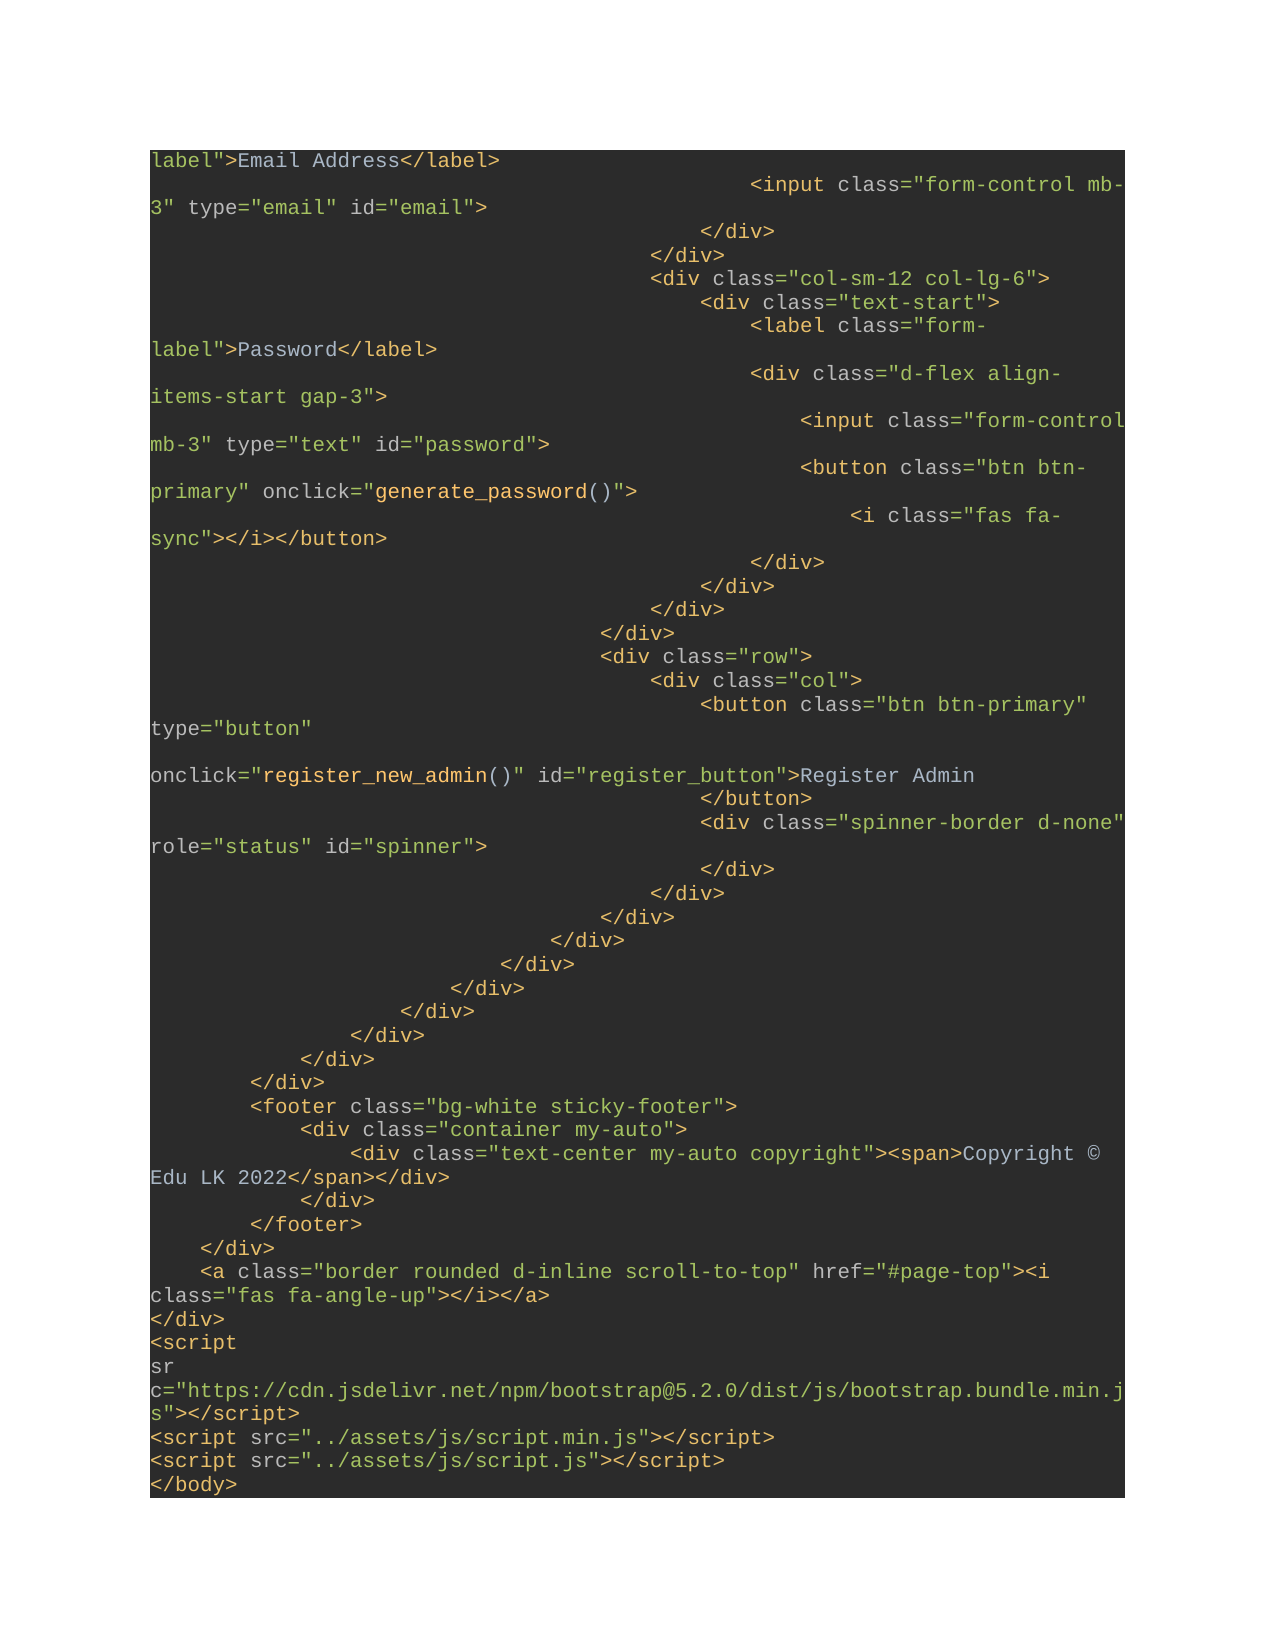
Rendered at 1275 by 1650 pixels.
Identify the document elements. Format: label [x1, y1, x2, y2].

text [150, 150, 1125, 1498]
